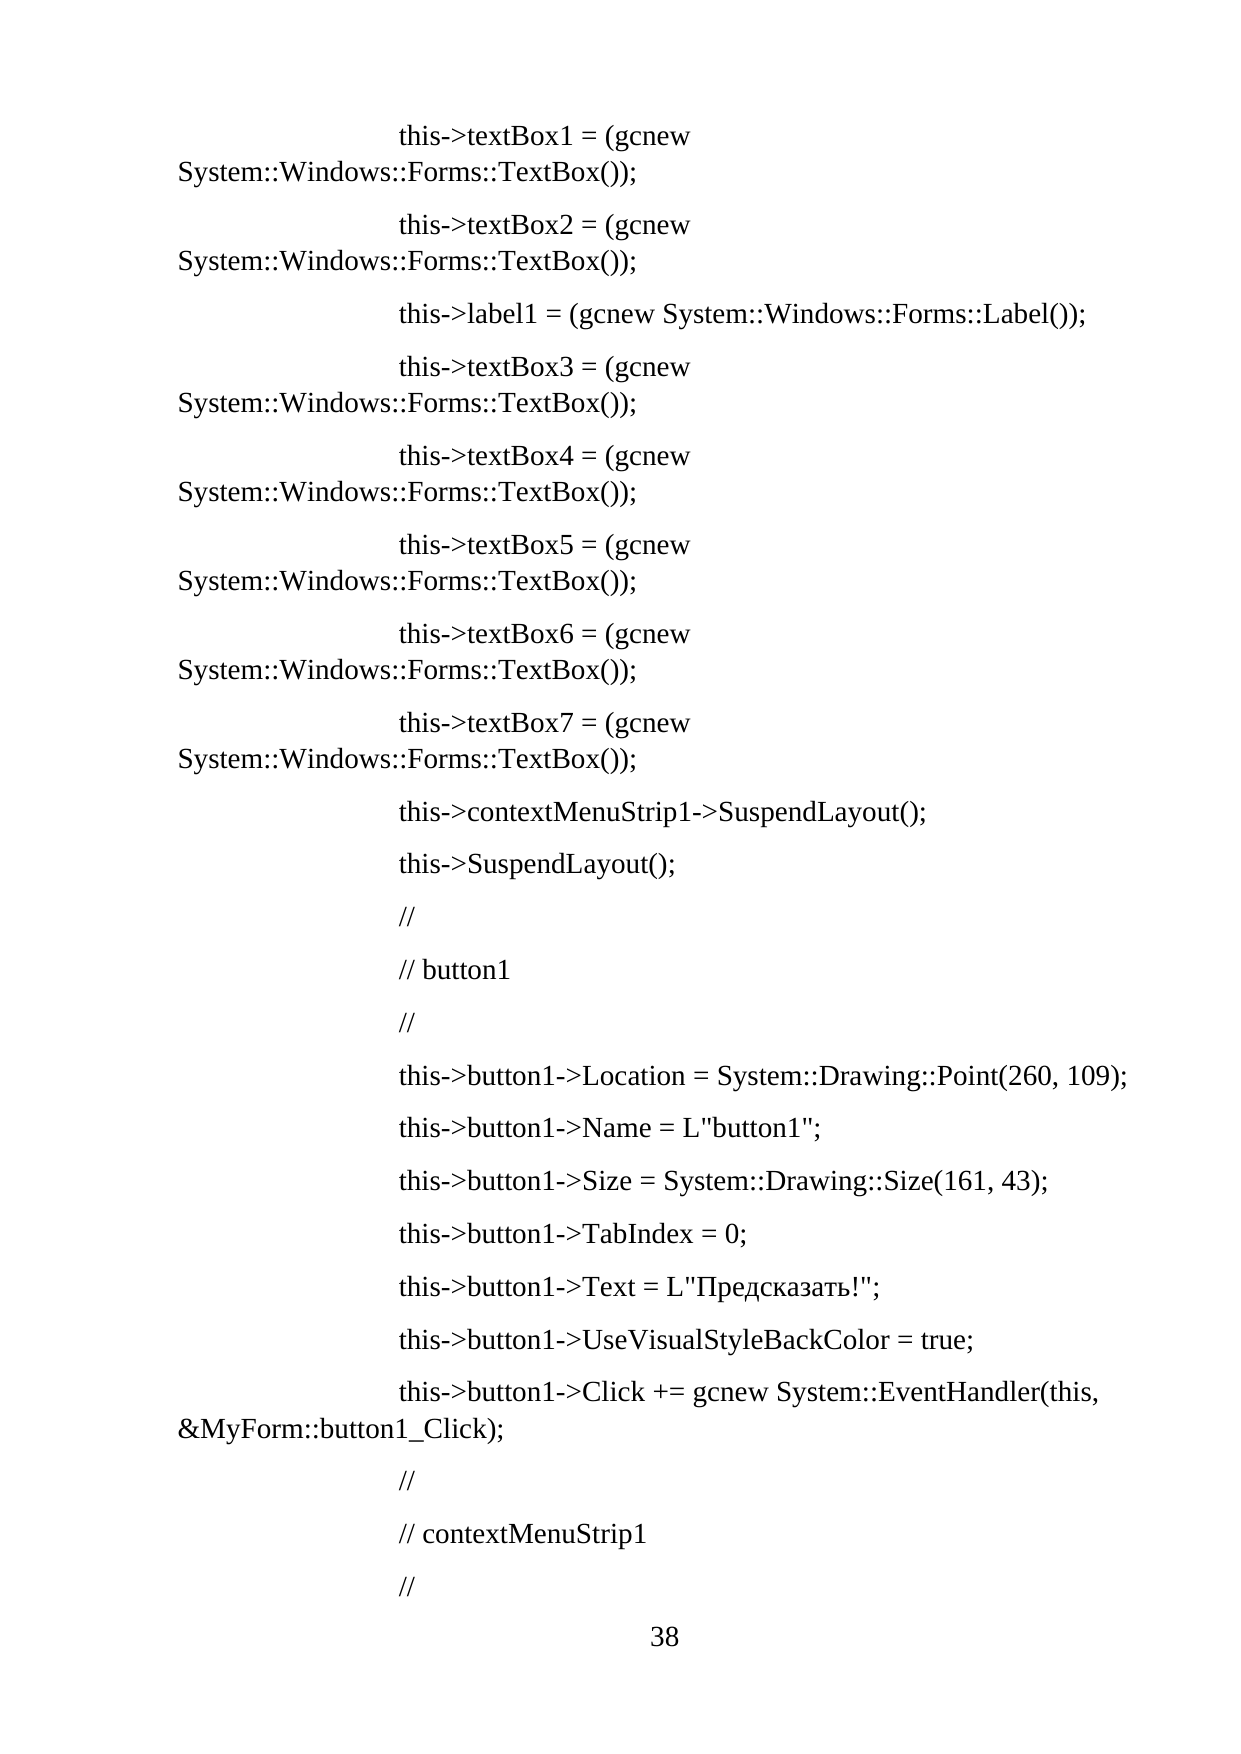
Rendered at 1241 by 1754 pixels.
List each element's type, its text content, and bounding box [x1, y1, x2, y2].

text // button1 [177, 952, 1152, 986]
text this->button1->TabIndex = 0; [177, 1216, 1152, 1250]
text this->textBox1 = (gcnew System::Windows::Forms::TextBox()); [177, 118, 1152, 188]
text // contextMenuStrip1 [177, 1516, 1152, 1550]
text this->SuspendLayout(); [177, 846, 1152, 880]
text this->contextMenuStrip1->SuspendLayout(); [177, 794, 1152, 827]
text this->textBox7 = (gcnew System::Windows::Forms::TextBox()); [177, 705, 1152, 774]
text this->button1->Text = L"Предсказать!"; [177, 1269, 1152, 1302]
text // [177, 1463, 1152, 1497]
text this->textBox2 = (gcnew System::Windows::Forms::TextBox()); [177, 207, 1152, 277]
text this->label1 = (gcnew System::Windows::Forms::Label()); [177, 296, 1152, 329]
text // [177, 1569, 1152, 1603]
text // [177, 1005, 1152, 1038]
text this->button1->Name = L"button1"; [177, 1111, 1152, 1144]
text this->button1->Location = System::Drawing::Point(260, 109); [177, 1058, 1152, 1091]
text this->textBox4 = (gcnew System::Windows::Forms::TextBox()); [177, 438, 1152, 507]
text this->textBox3 = (gcnew System::Windows::Forms::TextBox()); [177, 349, 1152, 418]
text this->button1->Size = System::Drawing::Size(161, 43); [177, 1163, 1152, 1197]
text // [177, 899, 1152, 933]
text this->button1->UseVisualStyleBackColor = true; [177, 1322, 1152, 1355]
text this->button1->Click += gcnew System::EventHandler(this, &MyForm::button1_Click); [177, 1374, 1152, 1444]
text this->textBox6 = (gcnew System::Windows::Forms::TextBox()); [177, 616, 1152, 685]
text this->textBox5 = (gcnew System::Windows::Forms::TextBox()); [177, 527, 1152, 596]
